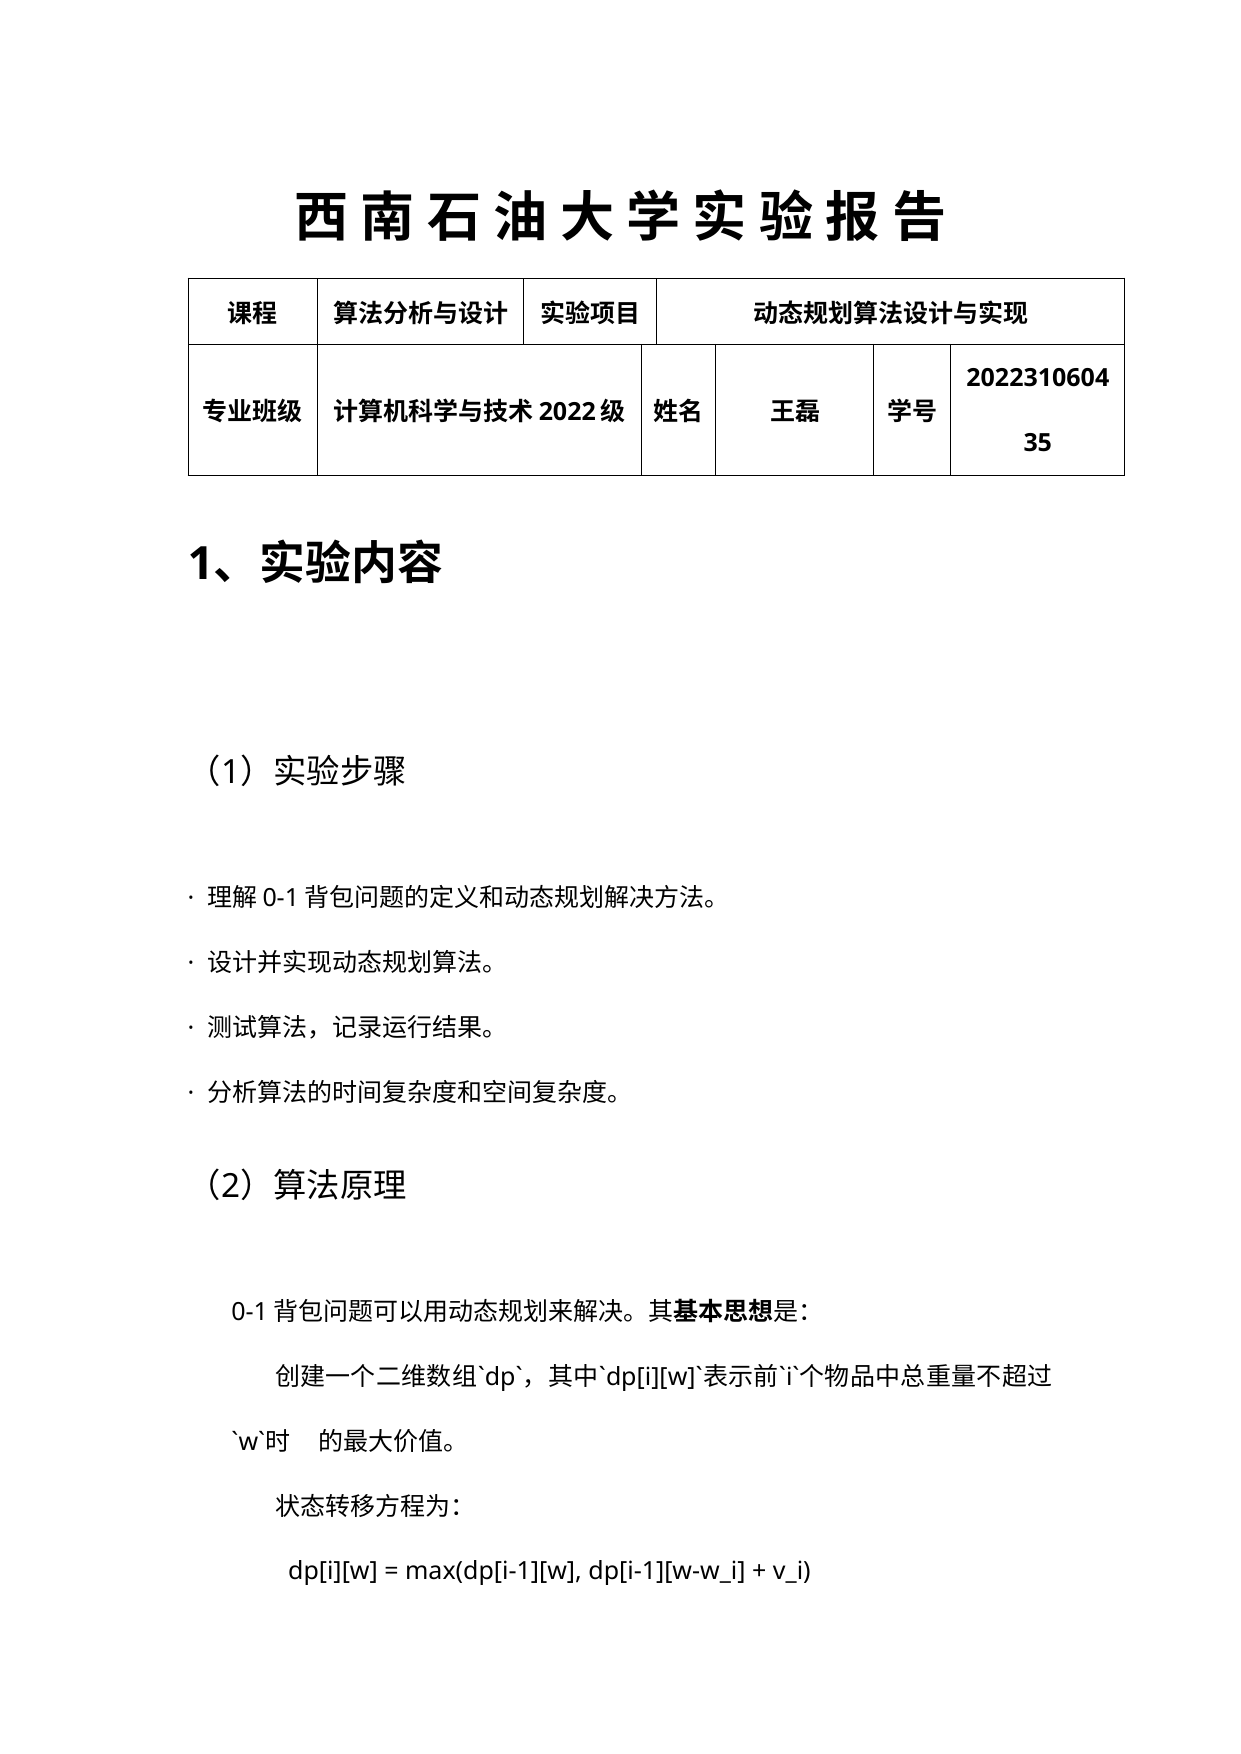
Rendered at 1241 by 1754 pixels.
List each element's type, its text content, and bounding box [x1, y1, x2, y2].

subtitle 算法原理 [187, 1150, 1053, 1215]
table_header 课程 [189, 279, 317, 344]
table_cell 姓名 [642, 345, 715, 475]
table_header 实验项目 [524, 279, 656, 344]
table_header 算法分析与设计 [318, 279, 523, 344]
list dp[i][w] = max(dp[i-1][w], dp[i-1][w-w_i] + v_i) [231, 1537, 1053, 1602]
table_header 动态规划算法设计与实现 [657, 279, 1124, 344]
table_cell 专业班级 [189, 345, 317, 475]
table_cell 学号 [874, 345, 950, 475]
text · 理解0-1背包问题的定义和动态规划解决方法。 [187, 863, 1053, 928]
list 状态转移方程为： [231, 1472, 1053, 1537]
text 西 南 石 油 大 学 实 验 报 告 [187, 164, 1053, 261]
text · 分析算法的时间复杂度和空间复杂度。 [187, 1058, 1053, 1123]
subtitle 1、实验内容 [187, 511, 1053, 609]
table_cell 计算机科学与技术2022级 [318, 345, 641, 475]
text · 设计并实现动态规划算法。 [187, 928, 1053, 993]
table_cell 王磊 [716, 345, 873, 475]
table_cell 202231060435 [951, 345, 1124, 475]
list 创建一个二维数组`dp`，其中`dp[i][w]`表示前`i`个物品中总重量不超过`w`时 的最大价值。 [231, 1342, 1053, 1472]
text · 测试算法，记录运行结果。 [187, 993, 1053, 1058]
list 0-1背包问题可以用动态规划来解决。其基本思想是： [187, 1277, 1053, 1342]
subtitle （1）实验步骤 [187, 736, 1053, 801]
